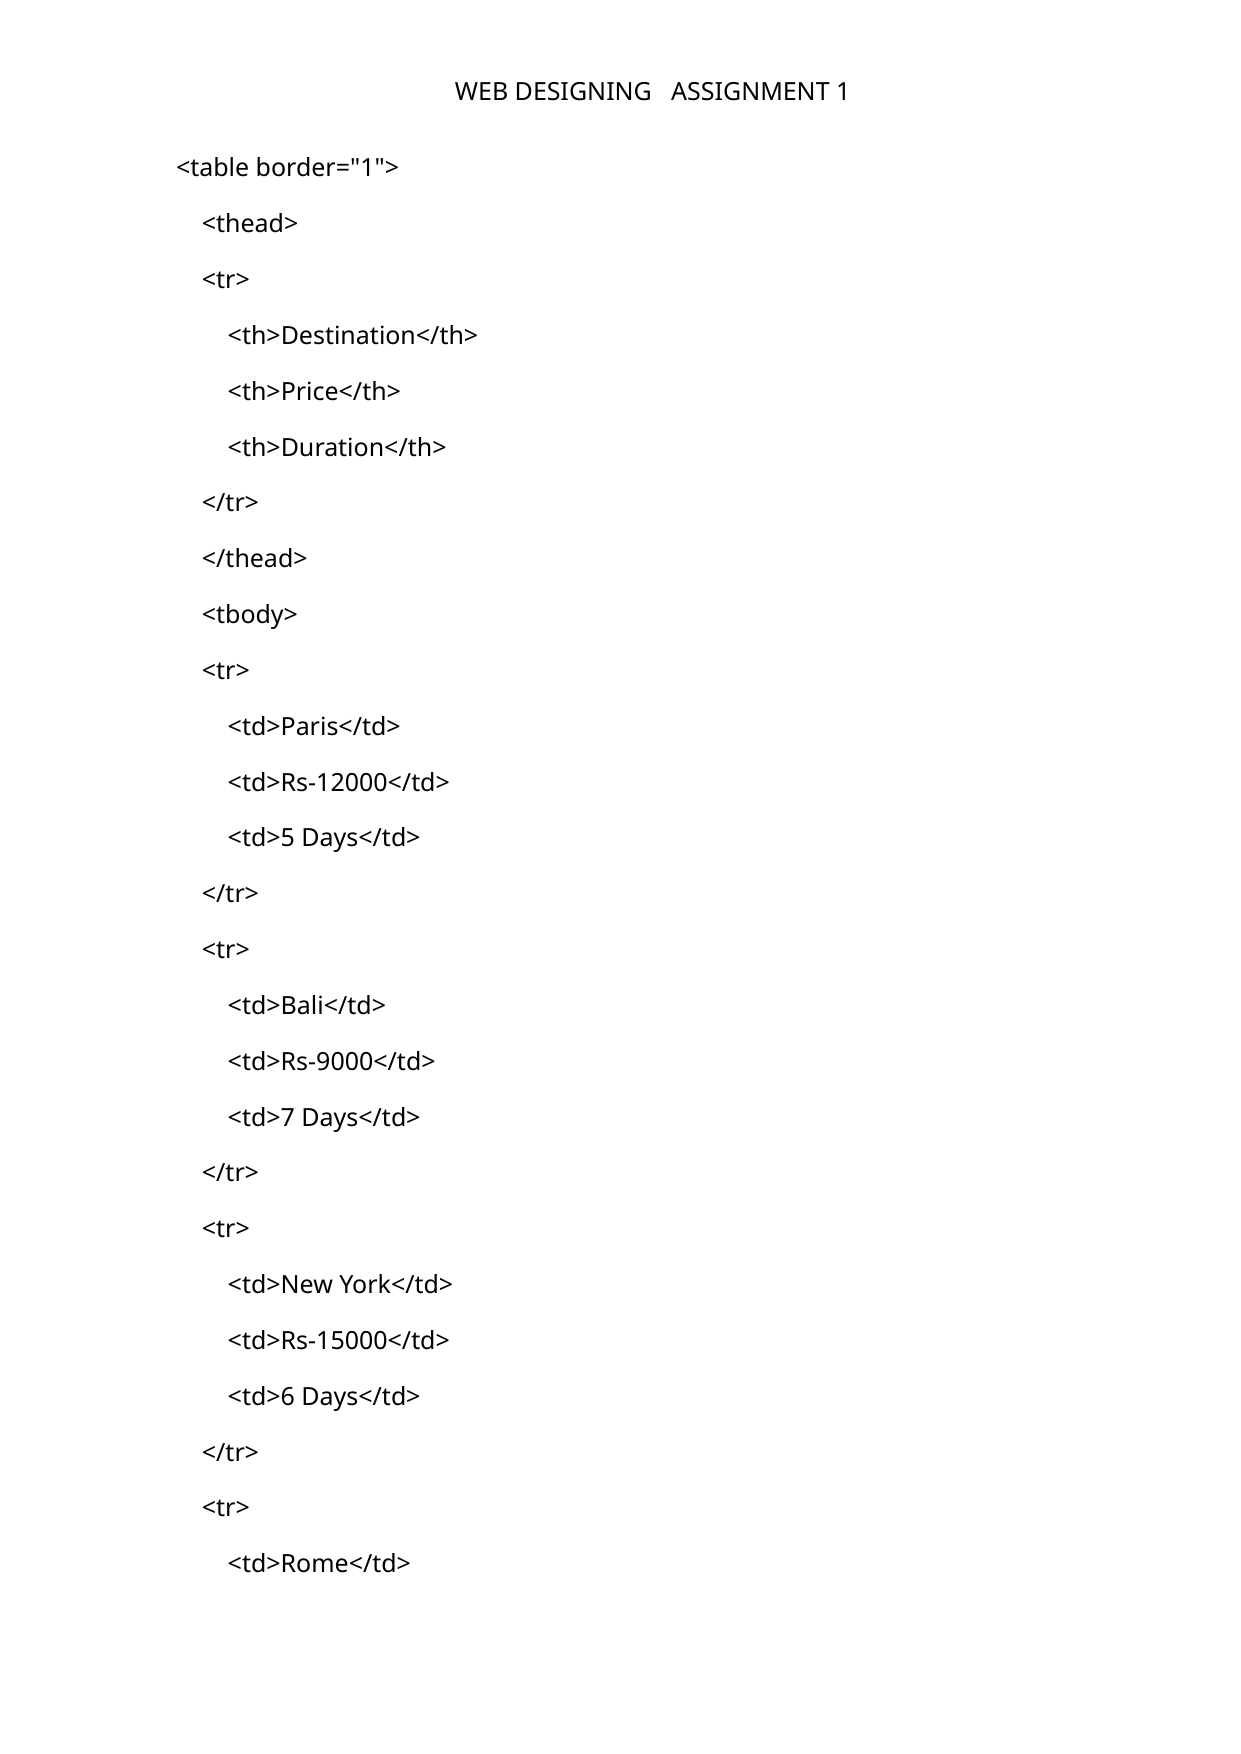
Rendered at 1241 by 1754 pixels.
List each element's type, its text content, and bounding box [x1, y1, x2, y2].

text <tr> [150, 652, 1090, 687]
text <td>New York</td> [150, 1267, 1090, 1301]
text <td>5 Days</td> [150, 820, 1090, 854]
text <tr> [150, 1211, 1090, 1245]
text </tr> [150, 876, 1090, 910]
text <td>Rome</td> [150, 1546, 1090, 1580]
text <table border="1"> [150, 150, 1090, 184]
text <tr> [150, 1490, 1090, 1524]
text <td>Rs-12000</td> [150, 764, 1090, 798]
text <td>7 Days</td> [150, 1099, 1090, 1133]
text <th>Price</th> [150, 373, 1090, 407]
text <td>Rs-15000</td> [150, 1322, 1090, 1357]
text <tbody> [150, 597, 1090, 631]
text <thead> [150, 206, 1090, 240]
text <th>Duration</th> [150, 429, 1090, 463]
text </tr> [150, 1434, 1090, 1468]
text <td>6 Days</td> [150, 1378, 1090, 1412]
text </thead> [150, 541, 1090, 575]
text <td>Bali</td> [150, 987, 1090, 1022]
text <tr> [150, 262, 1090, 296]
text <tr> [150, 932, 1090, 966]
text <td>Paris</td> [150, 708, 1090, 742]
text <td>Rs-9000</td> [150, 1043, 1090, 1077]
text </tr> [150, 485, 1090, 519]
text <th>Destination</th> [150, 317, 1090, 352]
text </tr> [150, 1155, 1090, 1189]
